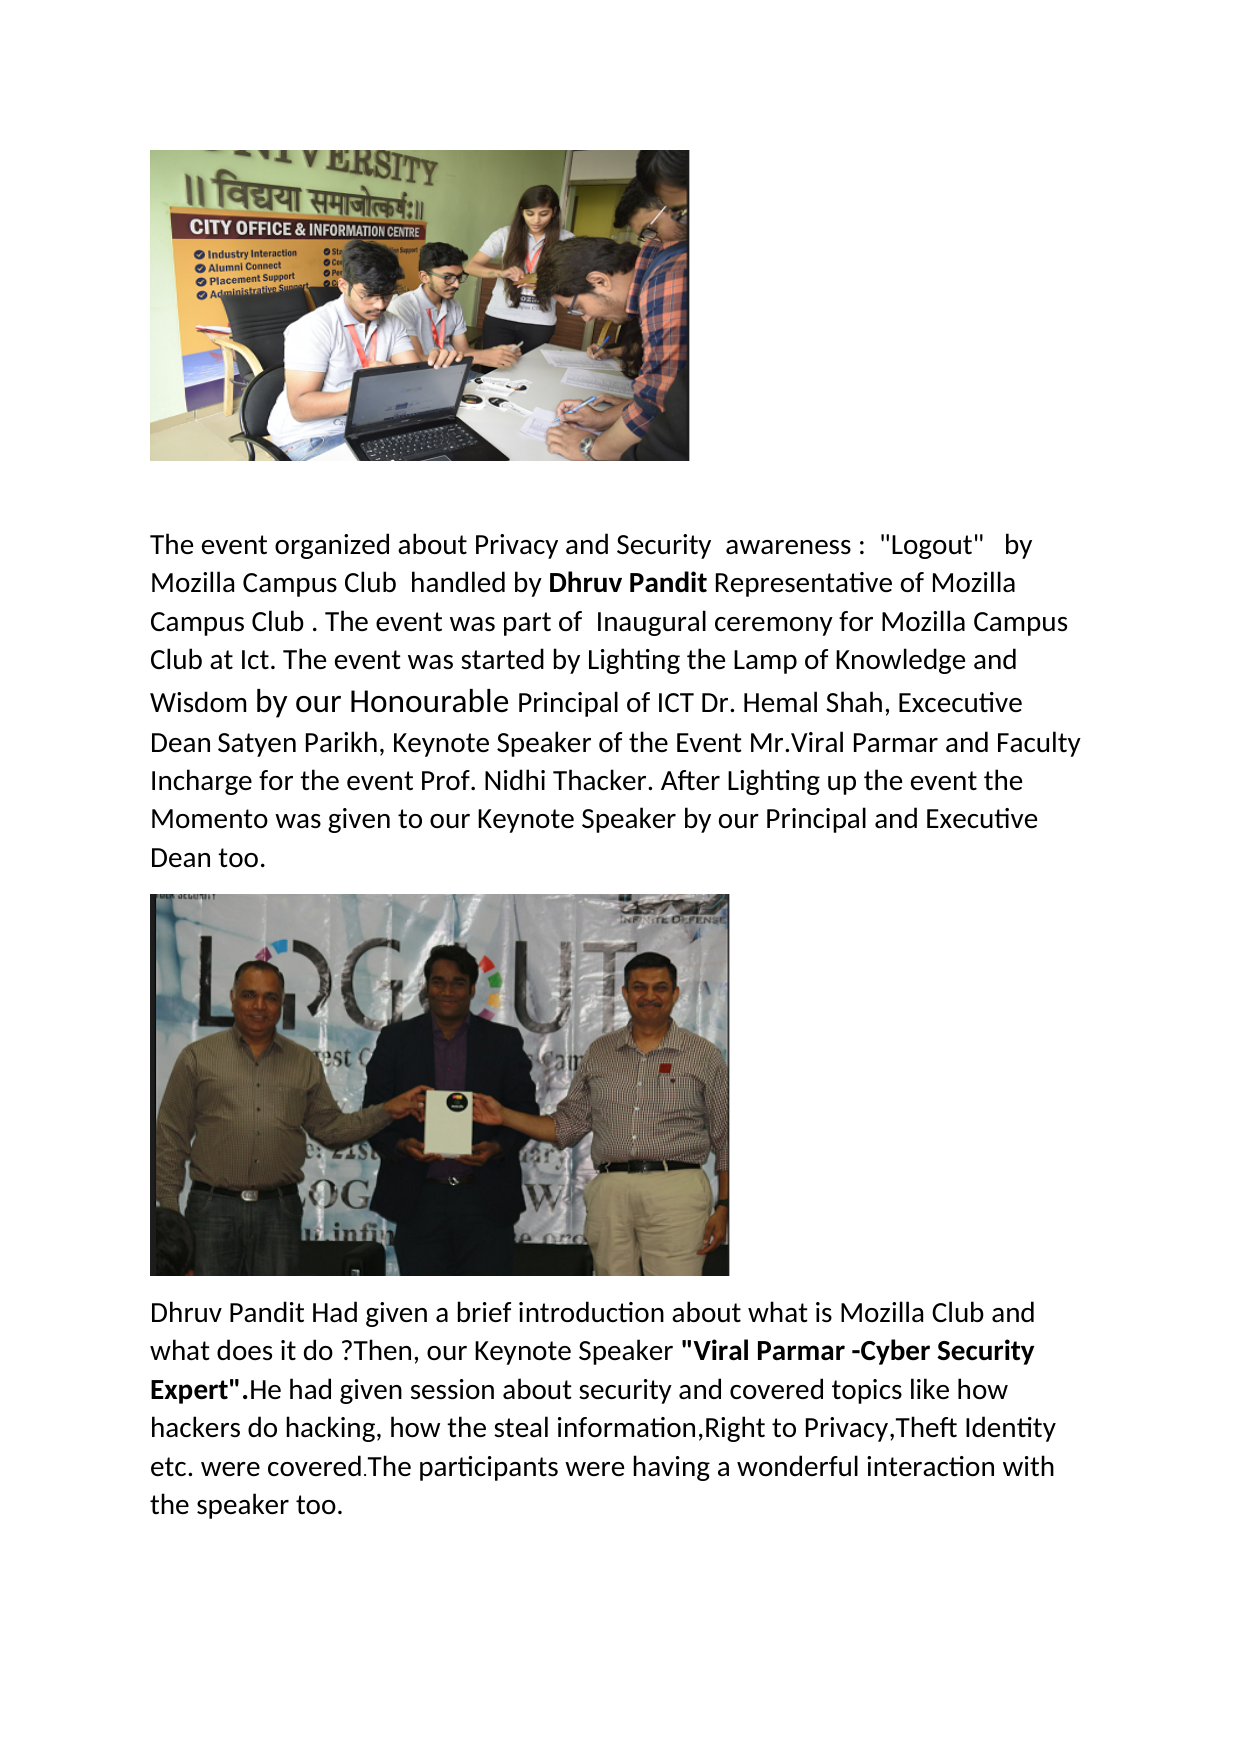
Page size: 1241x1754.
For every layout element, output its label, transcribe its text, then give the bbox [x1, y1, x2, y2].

text The event organized about Privacy and Security awareness : "Logout" by Mozilla Campus Club handled by Dhruv Pandit Representative of Mozilla Campus Club . The event was part of Inaugural ceremony for Mozilla Campus Club at Ict. The event was started by Lighting the Lamp of Knowledge and Wisdom by our Honourable Principal of ICT Dr. Hemal Shah, Excecutive Dean Satyen Parikh, Keynote Speaker of the Event Mr.Viral Parmar and Faculty Incharge for the event Prof. Nidhi Thacker. After Lighting up the event the Momento was given to our Keynote Speaker by our Principal and Executive Dean too. [150, 526, 1090, 875]
text Dhruv Pandit Had given a brief introduction about what is Mozilla Club and what does it do ?Then, our Keynote Speaker "Viral Parmar -Cyber Security Expert".He had given session about security and covered topics like how hackers do hacking, how the steal information,Right to Privacy,Theft Identity etc. were covered.The participants were having a wonderful interaction with the speaker too. [150, 1294, 1090, 1522]
picture [150, 150, 690, 461]
picture [150, 894, 730, 1276]
